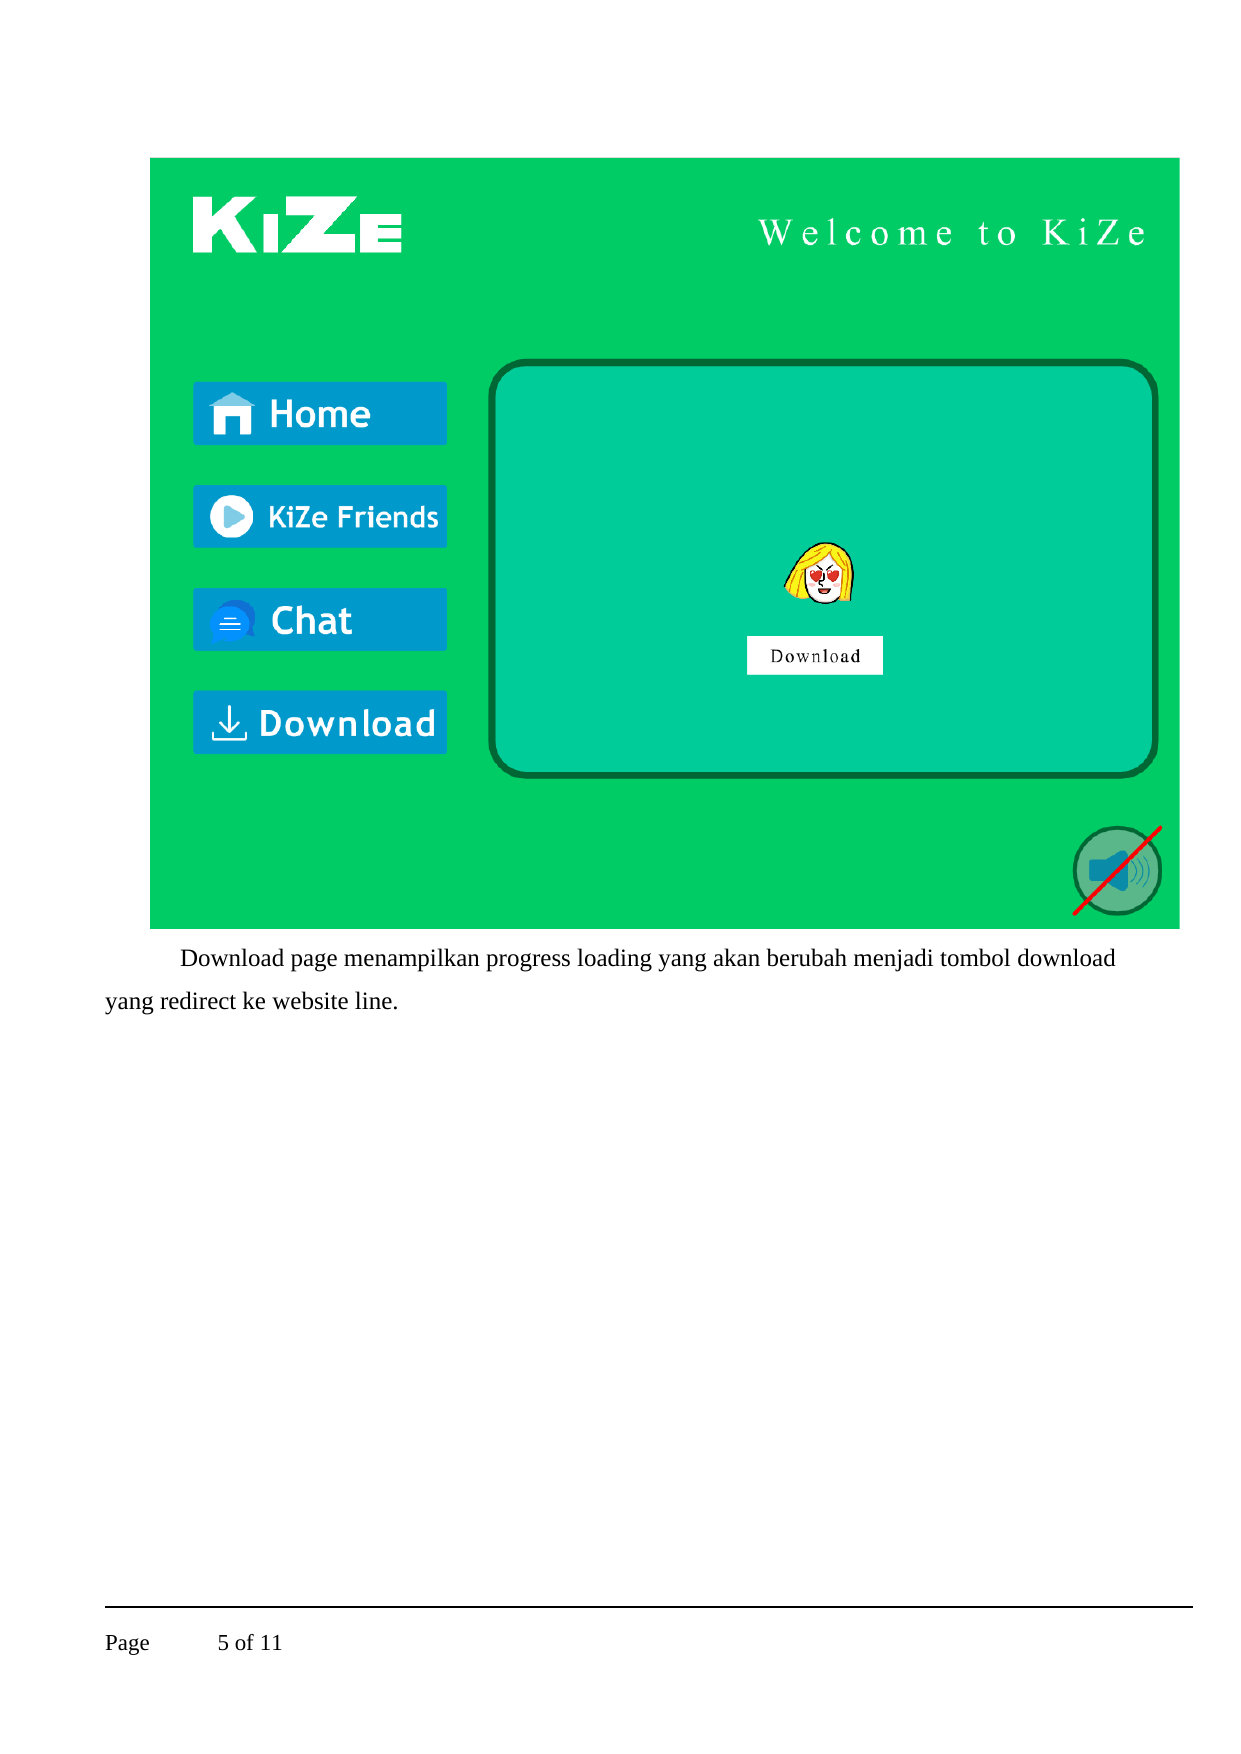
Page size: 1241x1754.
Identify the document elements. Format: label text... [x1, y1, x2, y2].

text Download page menampilkan progress loading yang akan berubah menjadi tombol download yang redirect ke website line. [105, 943, 1135, 1015]
picture [149, 156, 1180, 929]
